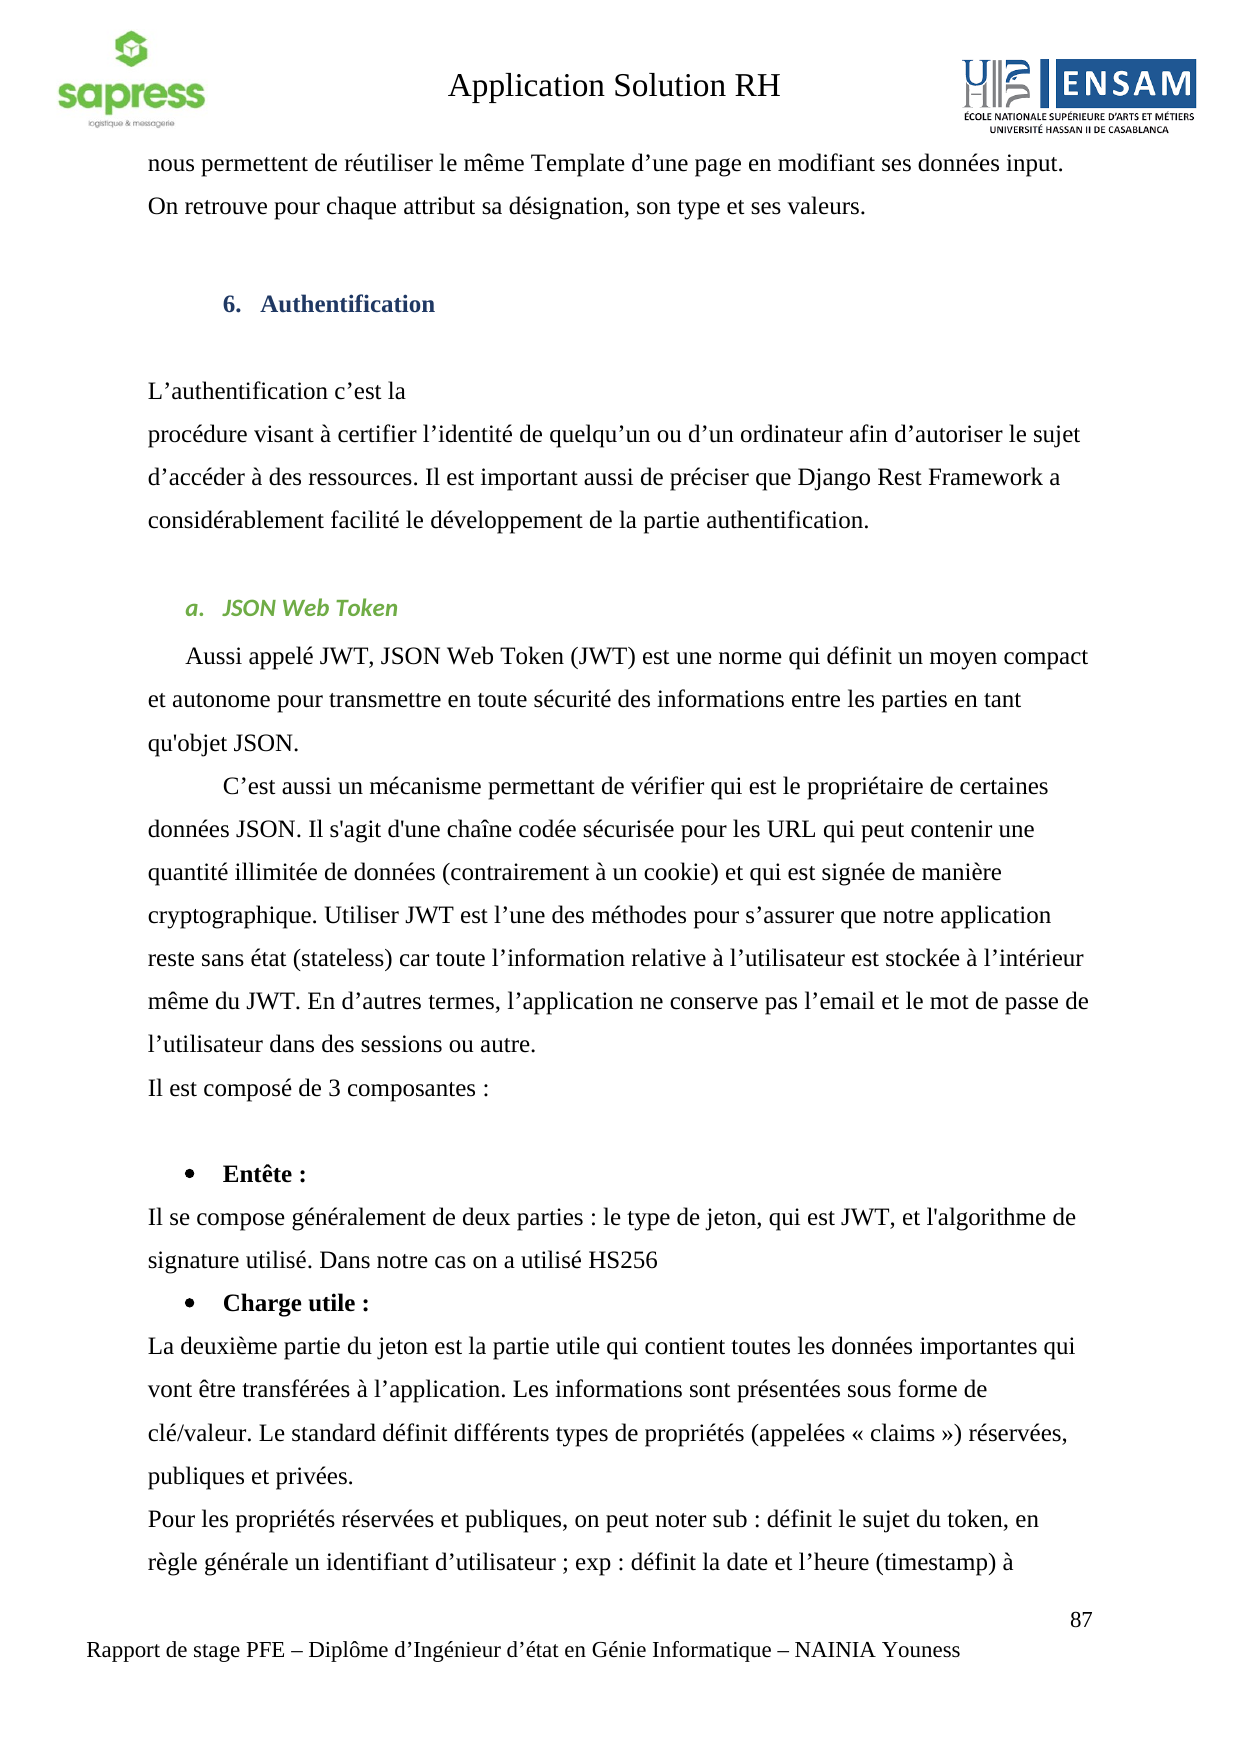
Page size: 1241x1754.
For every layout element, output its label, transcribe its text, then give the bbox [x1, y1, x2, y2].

text On retrouve pour chaque attribut sa désignation, son type et ses valeurs. [148, 191, 1093, 219]
picture [957, 53, 1200, 141]
subtitle Authentification [223, 289, 1093, 318]
text Il est composé de 3 composantes : [148, 1073, 1093, 1101]
text L’authentification c’est la procédure visant à certifier l’identité de quelqu’un ou d’un ordinateur afin d’autoriser le sujet d’accéder à des ressources. Il est important aussi de préciser que Django Rest Framework a considérablement facilité le développement de la partie authentification. [148, 376, 1093, 534]
list Charge utile : [185, 1288, 1093, 1317]
text C’est aussi un mécanisme permettant de vérifier qui est le propriétaire de certaines données JSON. Il s'agit d'une chaîne codée sécurisée pour les URL qui peut contenir une quantité illimitée de données (contrairement à un cookie) et qui est signée de manière cryptographique. Utiliser JWT est l’une des méthodes pour s’assurer que notre application reste sans état (stateless) car toute l’information relative à l’utilisateur est stockée à l’intérieur même du JWT. En d’autres termes, l’application ne conserve pas l’email et le mot de passe de l’utilisateur dans des sessions ou autre. [148, 771, 1093, 1058]
text La deuxième partie du jeton est la partie utile qui contient toutes les données importantes qui vont être transférées à l’application. Les informations sont présentées sous forme de clé/valeur. Le standard définit différents types de propriétés (appelées « claims ») réservées, publiques et privées. [148, 1331, 1093, 1489]
picture [56, 29, 209, 129]
list Entête : [185, 1159, 1093, 1188]
text Il se compose généralement de deux parties : le type de jeton, qui est JWT, et l'algorithme de signature utilisé. Dans notre cas on a utilisé HS256 [148, 1202, 1093, 1274]
list JSON Web Token [185, 592, 1093, 622]
text Aussi appelé JWT, JSON Web Token (JWT) est une norme qui définit un moyen compact et autonome pour transmettre en toute sécurité des informations entre les parties en tant qu'objet JSON. [148, 641, 1093, 756]
